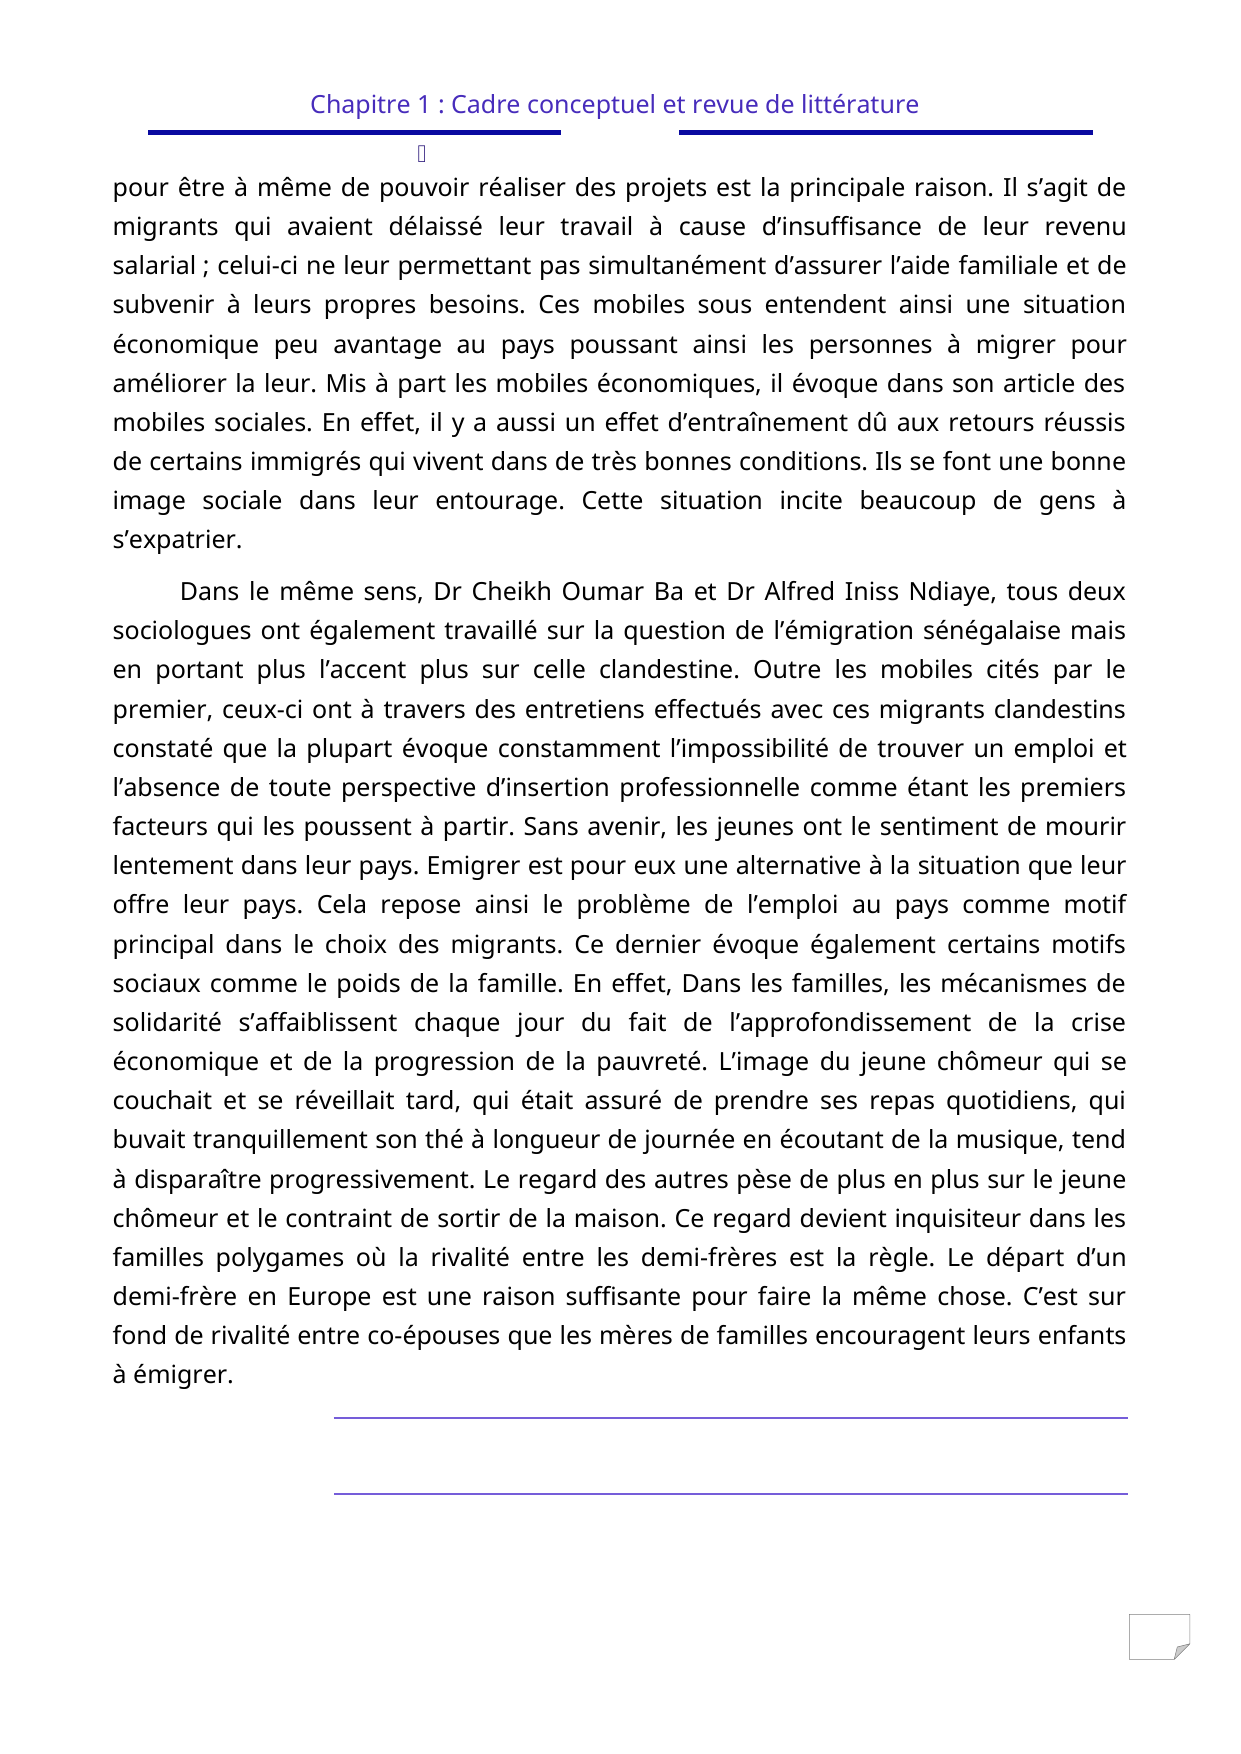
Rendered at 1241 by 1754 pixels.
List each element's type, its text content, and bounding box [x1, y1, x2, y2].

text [112, 169, 1128, 556]
text Dans le même sens, Dr Cheikh Oumar Ba et Dr Alfred Iniss Ndiaye, tous deux sociologues ont également travaillé sur la question de l’émigration sénégalaise mais en portant plus l’accent plus sur celle clandestine. Outre les mobiles cités par le premier, ceux-ci ont à travers des entretiens effectués avec ces migrants clandestins constaté que la plupart évoque constamment l’impossibilité de trouver un emploi et l’absence de toute perspective d’insertion professionnelle comme étant les premiers facteurs qui les poussent à partir. Sans avenir, les jeunes ont le sentiment de mourir lentement dans leur pays. Emigrer est pour eux une alternative à la situation que leur offre leur pays. Cela repose ainsi le problème de l’emploi au pays comme motif principal dans le choix des migrants. Ce dernier évoque également certains motifs sociaux comme le poids de la famille. En effet, Dans les familles, les mécanismes de solidarité s’affaiblissent chaque jour du fait de l’approfondissement de la crise économique et de la progression de la pauvreté. L’image du jeune chômeur qui se couchait et se réveillait tard, qui était assuré de prendre ses repas quotidiens, qui buvait tranquillement son thé à longueur de journée en écoutant de la musique, tend à disparaître progressivement. Le regard des autres pèse de plus en plus sur le jeune chômeur et le contraint de sortir de la maison. Ce regard devient inquisiteur dans les familles polygames où la rivalité entre les demi-frères est la règle. Le départ d’un demi-frère en Europe est une raison suffisante pour faire la même chose. C’est sur fond de rivalité entre co-épouses que les mères de familles encouragent leurs enfants à émigrer. [112, 574, 1128, 1391]
